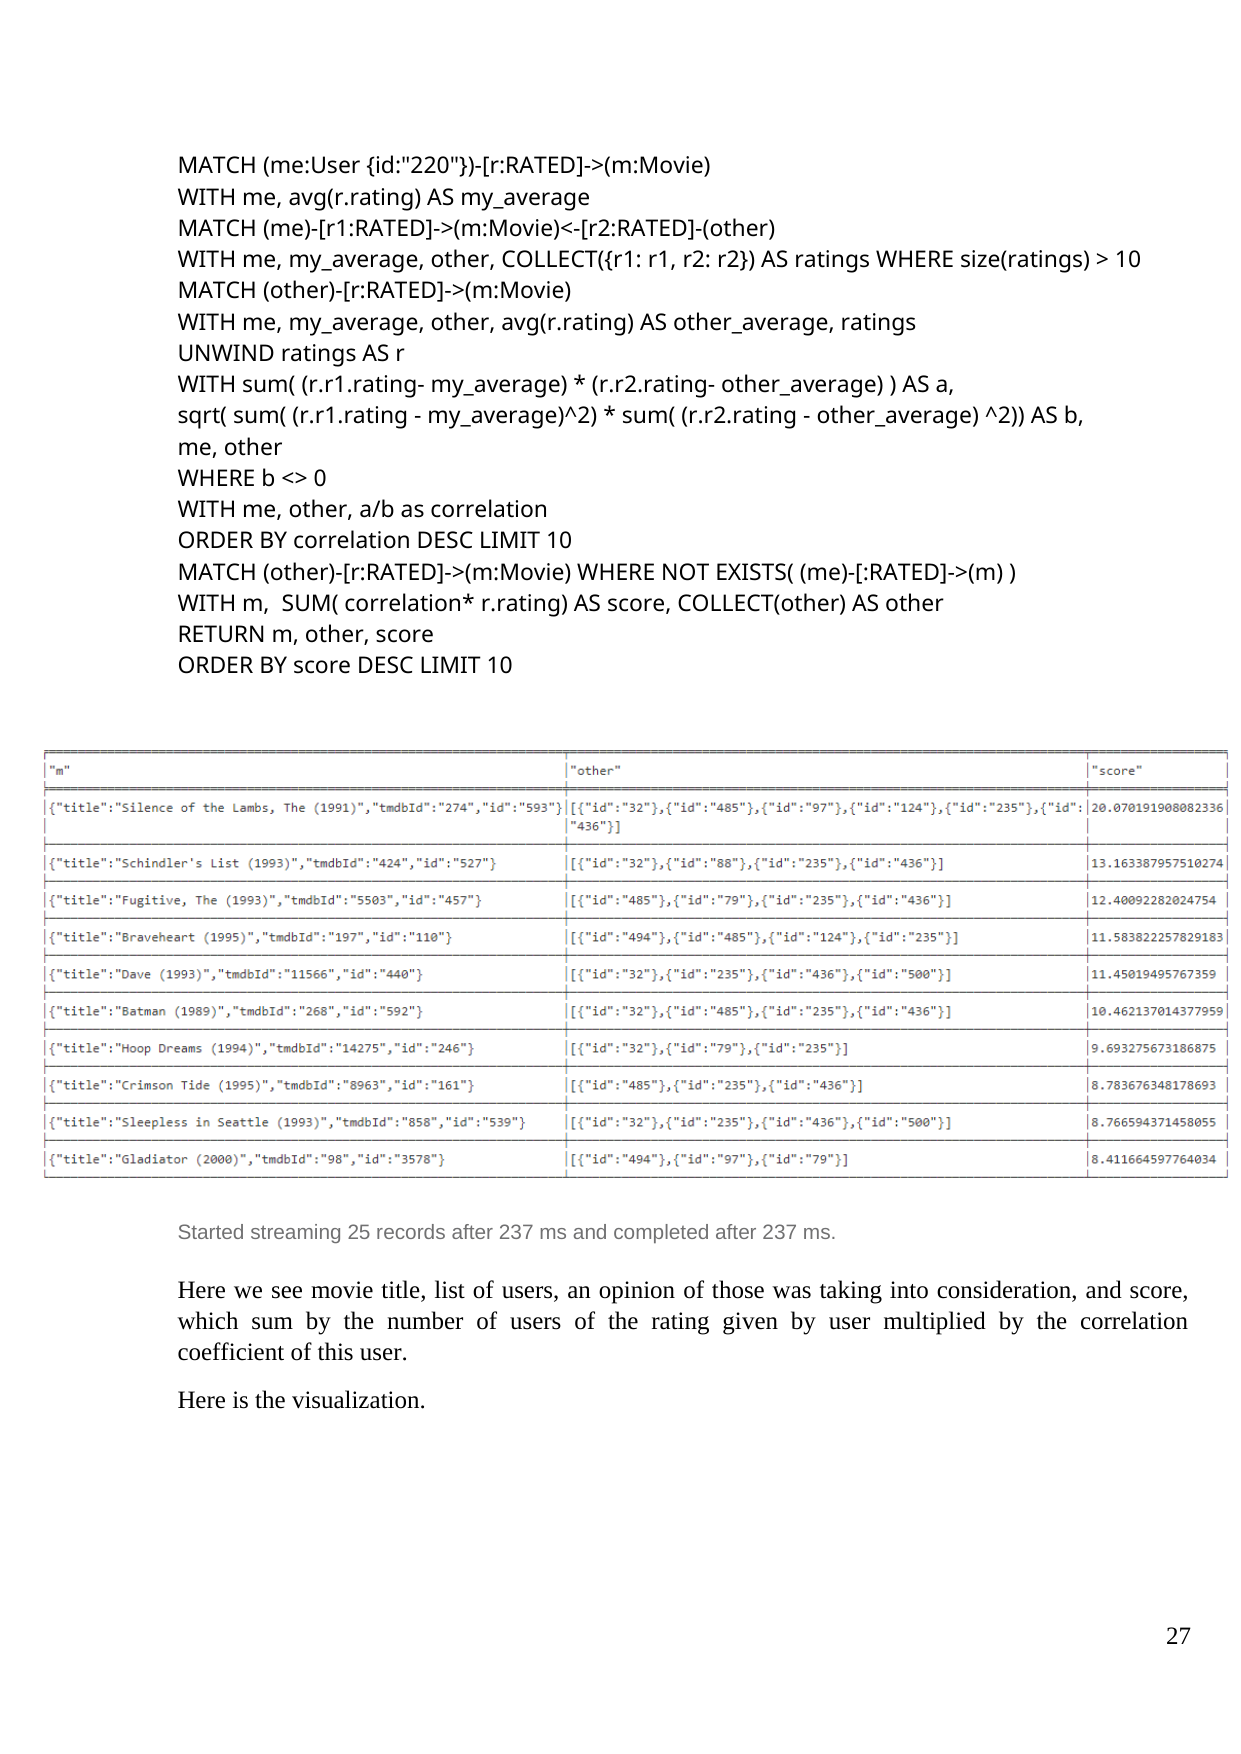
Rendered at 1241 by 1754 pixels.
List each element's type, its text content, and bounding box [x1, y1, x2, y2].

text Started streaming 25 records after 237 ms and completed after 237 ms. [177, 1215, 1191, 1244]
text me, other [177, 431, 1191, 462]
text UNWIND ratings AS r [177, 337, 1191, 368]
text ORDER BY correlation DESC LIMIT 10 [177, 524, 1191, 556]
text WITH me, my_average, other, avg(r.rating) AS other_average, ratings [177, 306, 1191, 337]
picture [36, 743, 1232, 1184]
text WITH m, SUM( correlation* r.rating) AS score, COLLECT(other) AS other [177, 587, 1191, 618]
text sqrt( sum( (r.r1.rating - my_average)^2) * sum( (r.r2.rating - other_average) ^2)) AS b, [177, 399, 1191, 431]
text ORDER BY score DESC LIMIT 10 [177, 649, 1191, 681]
text WITH me, avg(r.rating) AS my_average [177, 181, 1191, 212]
text MATCH (other)-[r:RATED]->(m:Movie) [177, 274, 1191, 306]
text WHERE b <> 0 [177, 462, 1191, 493]
text MATCH (me:User {id:"220"})-[r:RATED]->(m:Movie) [177, 149, 1191, 181]
text RETURN m, other, score [177, 618, 1191, 649]
text MATCH (me)-[r1:RATED]->(m:Movie)<-[r2:RATED]-(other) [177, 212, 1191, 243]
text WITH sum( (r.r1.rating- my_average) * (r.r2.rating- other_average) ) AS a, [177, 368, 1191, 399]
text Here is the visualization. [177, 1385, 1191, 1414]
text WITH me, my_average, other, COLLECT({r1: r1, r2: r2}) AS ratings WHERE size(ratings) > 10 [177, 243, 1191, 274]
text Here we see movie title, list of users, an opinion of those was taking into consideration, and score, which sum by the number of users of the rating given by user multiplied by the correlation coefficient of this user. [177, 1275, 1191, 1366]
text WITH me, other, a/b as correlation [177, 493, 1191, 524]
text MATCH (other)-[r:RATED]->(m:Movie) WHERE NOT EXISTS( (me)-[:RATED]->(m) ) [177, 556, 1191, 587]
